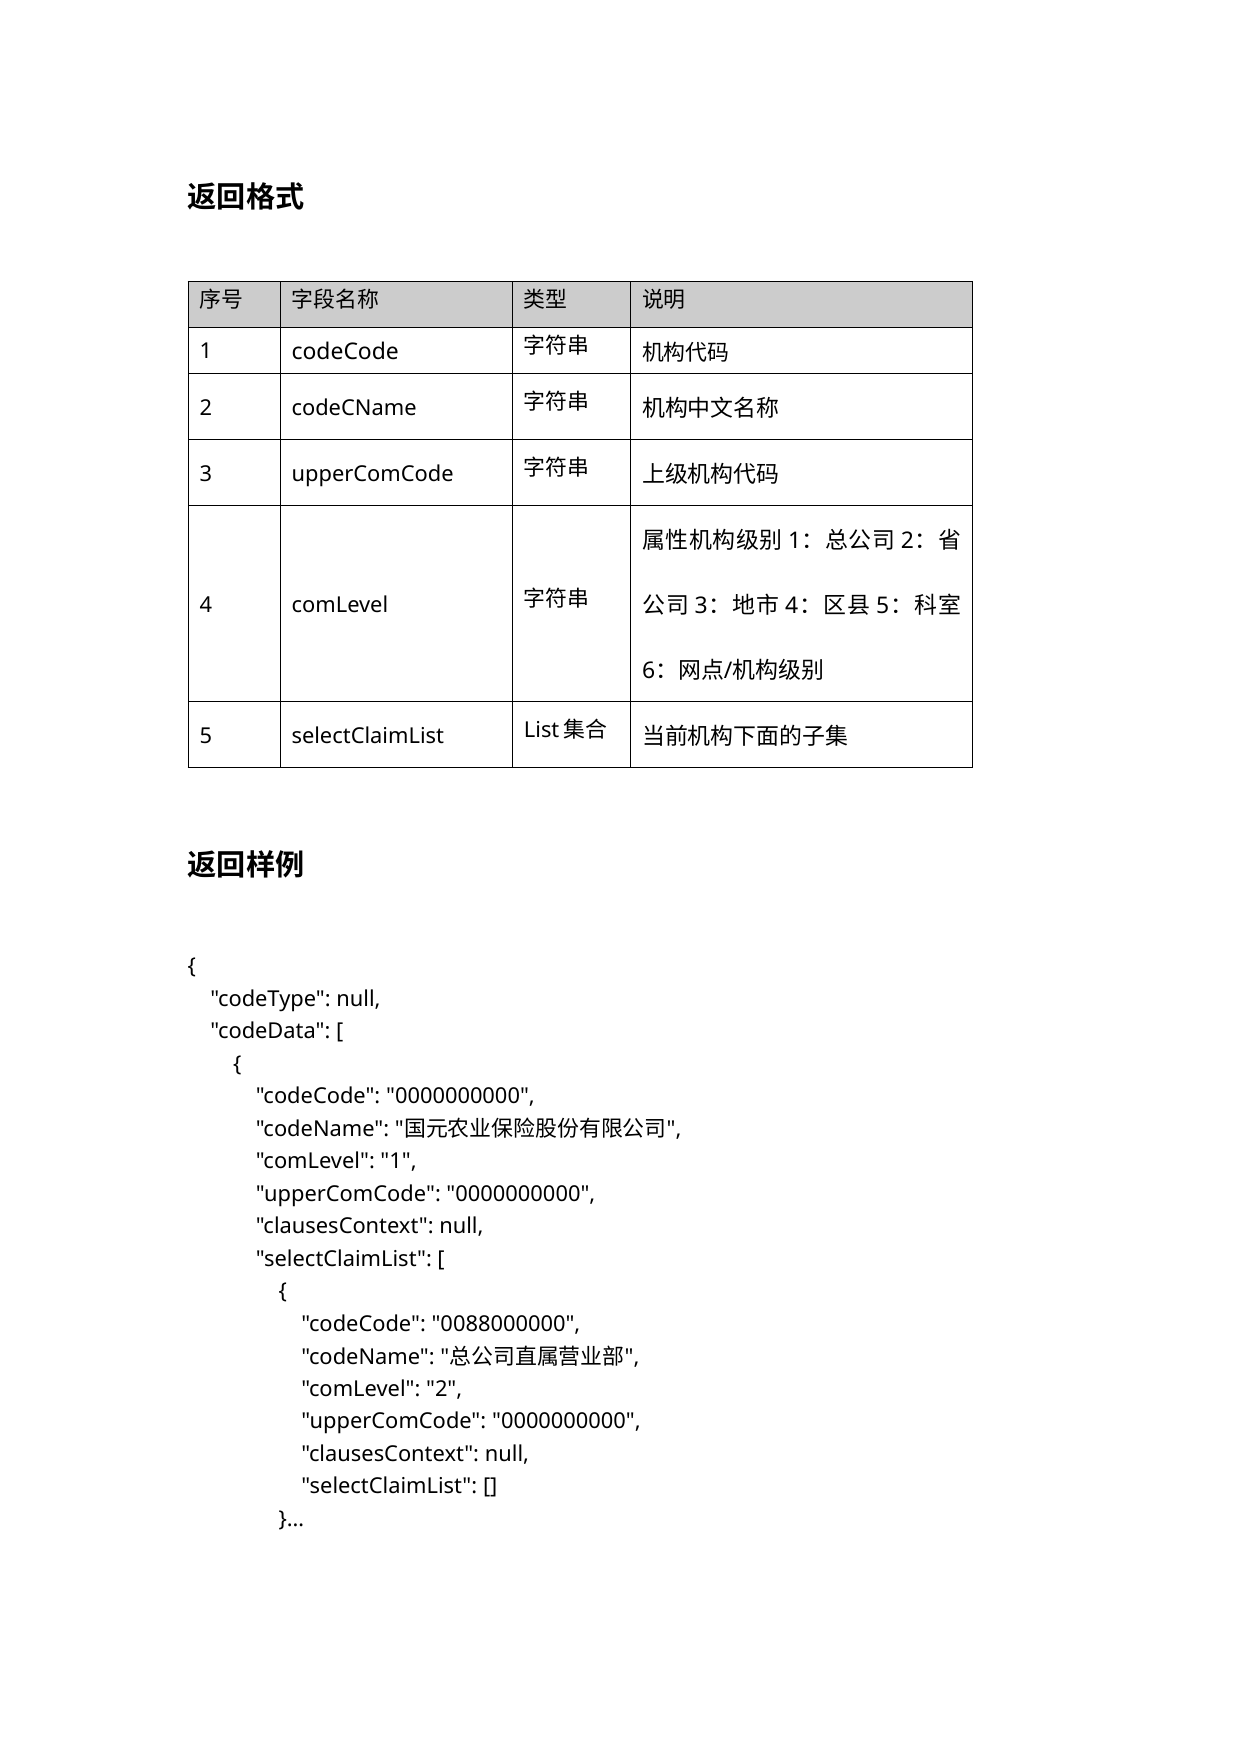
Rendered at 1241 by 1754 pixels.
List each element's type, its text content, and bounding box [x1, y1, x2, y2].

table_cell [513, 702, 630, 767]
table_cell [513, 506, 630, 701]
text { [187, 949, 1053, 981]
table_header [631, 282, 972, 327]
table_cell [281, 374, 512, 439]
text "upperComCode": "0000000000", [187, 1176, 1053, 1209]
text { [187, 1274, 1053, 1306]
text "codeCode": "0000000000", [187, 1079, 1053, 1111]
text { [187, 1046, 1053, 1079]
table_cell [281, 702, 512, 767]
text "comLevel": "2", [187, 1371, 1053, 1404]
text "codeName": "总公司直属营业部", [187, 1339, 1053, 1371]
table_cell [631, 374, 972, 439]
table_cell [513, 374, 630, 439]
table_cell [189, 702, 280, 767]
text "comLevel": "1", [187, 1144, 1053, 1176]
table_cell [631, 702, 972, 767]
subtitle 返回样例 [187, 830, 1053, 895]
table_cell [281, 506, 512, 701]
text "codeCode": "0088000000", [187, 1306, 1053, 1339]
text "codeType": null, [187, 981, 1053, 1014]
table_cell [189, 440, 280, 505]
text "codeData": [ [187, 1014, 1053, 1046]
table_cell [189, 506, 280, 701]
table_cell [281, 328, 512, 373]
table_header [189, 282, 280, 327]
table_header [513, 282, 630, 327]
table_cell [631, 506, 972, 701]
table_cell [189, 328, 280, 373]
text "selectClaimList": [] [187, 1469, 1053, 1501]
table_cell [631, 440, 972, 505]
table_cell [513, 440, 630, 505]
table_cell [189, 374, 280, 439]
text "selectClaimList": [ [187, 1241, 1053, 1274]
text "upperComCode": "0000000000", [187, 1404, 1053, 1436]
text "clausesContext": null, [187, 1436, 1053, 1469]
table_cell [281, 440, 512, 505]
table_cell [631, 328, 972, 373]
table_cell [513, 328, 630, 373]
text "clausesContext": null, [187, 1209, 1053, 1241]
subtitle 返回格式 [187, 162, 1053, 227]
text }… [187, 1501, 1053, 1534]
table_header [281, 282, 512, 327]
text "codeName": "国元农业保险股份有限公司", [187, 1111, 1053, 1144]
